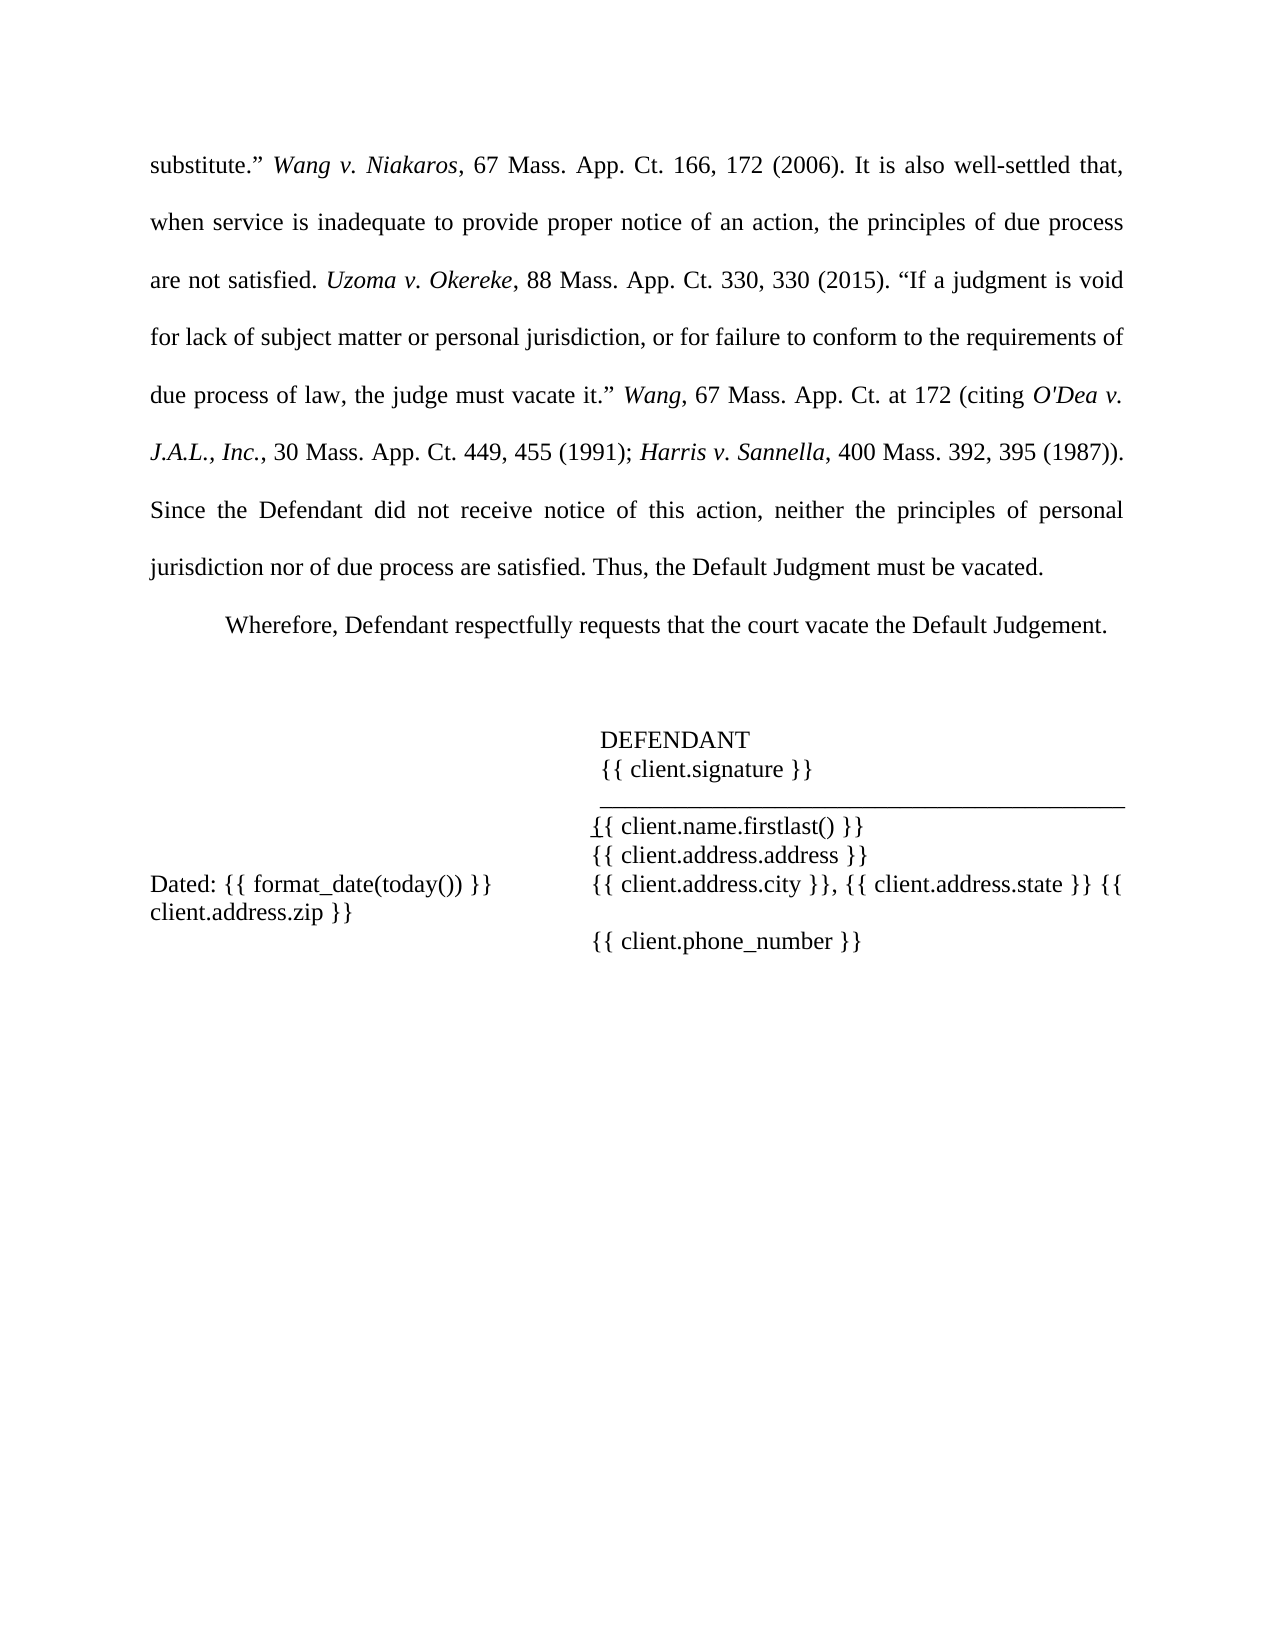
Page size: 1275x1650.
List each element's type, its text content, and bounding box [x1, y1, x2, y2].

text Dated: {{ format_date(today()) }} {{ client.address.city }}, {{ client.address.state }} {{ client.address.zip }} [150, 869, 1125, 926]
text {{ client.address.address }} [591, 811, 1125, 869]
text {{ client.signature }} [150, 754, 1125, 782]
text DEFENDANT [150, 725, 1125, 754]
text __________________________________________ [150, 782, 1125, 811]
text Wherefore, Defendant respectfully requests that the court vacate the Default Judgement. [150, 610, 1125, 639]
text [150, 150, 1125, 581]
